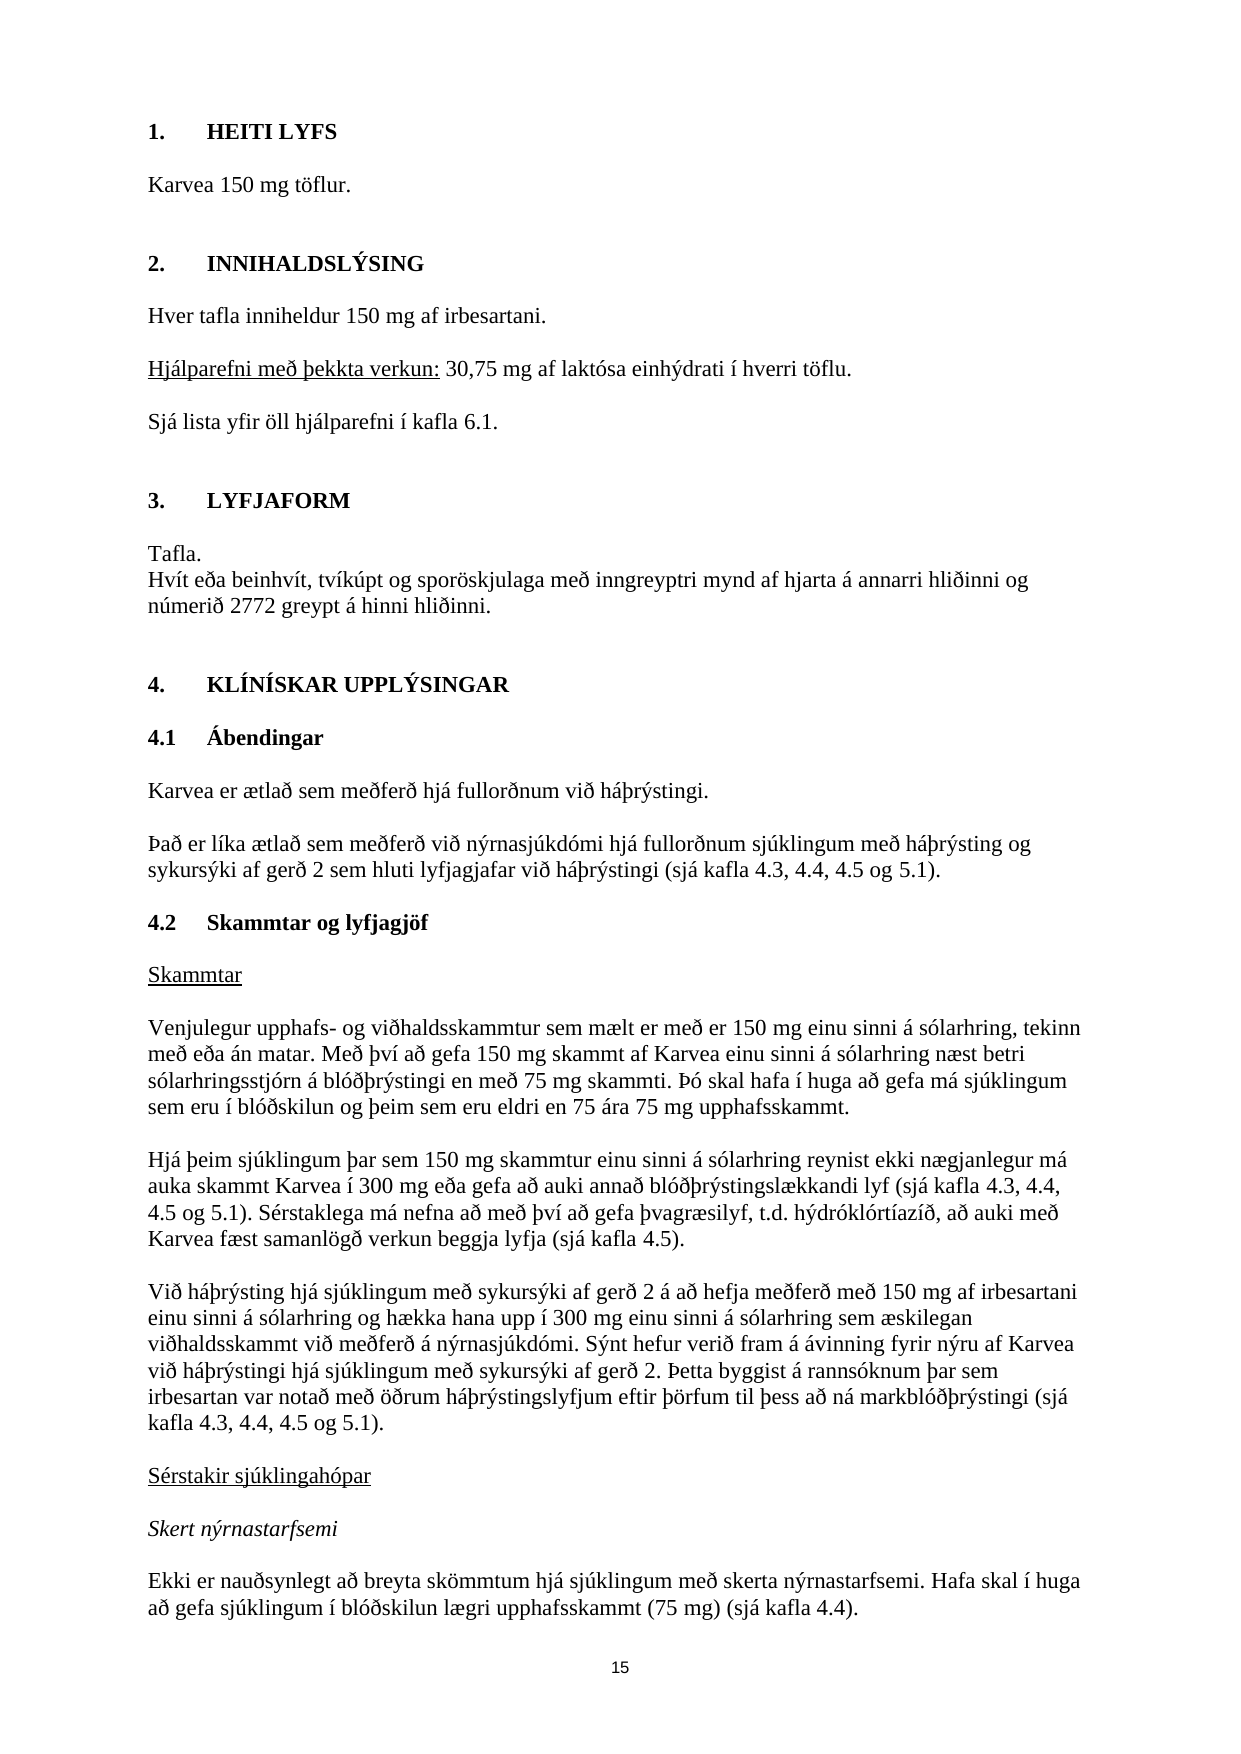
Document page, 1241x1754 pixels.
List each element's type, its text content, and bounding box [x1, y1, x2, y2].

subtitle 3. LYFJAFORM [148, 487, 1093, 513]
text Tafla. [148, 540, 1093, 566]
subtitle 4. KLÍNÍSKAR UPPLÝSINGAR [148, 672, 1093, 698]
text Hvít eða beinhvít, tvíkúpt og sporöskjulaga með inngreyptri mynd af hjarta á annarri hliðinni og númerið 2772 greypt á hinni hliðinni. [148, 566, 1093, 619]
subtitle 4.2 Skammtar og lyfjagjöf [148, 909, 1093, 935]
text Venjulegur upphafs- og viðhaldsskammtur sem mælt er með er 150 mg einu sinni á sólarhring, tekinn með eða án matar. Með því að gefa 150 mg skammt af Karvea einu sinni á sólarhring næst betri sólarhringsstjórn á blóðþrýstingi en með 75 mg skammti. Þó skal hafa í huga að gefa má sjúklingum sem eru í blóðskilun og þeim sem eru eldri en 75 ára 75 mg upphafsskammt. [148, 1014, 1093, 1119]
text Sjá lista yfir öll hjálparefni í kafla 6.1. [148, 408, 1093, 434]
text Hver tafla inniheldur 150 mg af irbesartani. [148, 303, 1093, 329]
text Við háþrýsting hjá sjúklingum með sykursýki af gerð 2 á að hefja meðferð með 150 mg af irbesartani einu sinni á sólarhring og hækka hana upp í 300 mg einu sinni á sólarhring sem æskilegan viðhaldsskammt við meðferð á nýrnasjúkdómi. Sýnt hefur verið fram á ávinning fyrir nýru af Karvea við háþrýstingi hjá sjúklingum með sykursýki af gerð 2. Þetta byggist á rannsóknum þar sem irbesartan var notað með öðrum háþrýstingslyfjum eftir þörfum til þess að ná markblóðþrýstingi (sjá kafla 4.3, 4.4, 4.5 og 5.1). [148, 1278, 1093, 1436]
text Karvea er ætlað sem meðferð hjá fullorðnum við háþrýstingi. [148, 777, 1093, 803]
text Karvea 150 mg töflur. [148, 171, 1093, 197]
subtitle 2. INNIHALDSLÝSING [148, 250, 1093, 276]
subtitle 4.1 Ábendingar [148, 724, 1093, 751]
text Skert nýrnastarfsemi [148, 1515, 1093, 1541]
text Ekki er nauðsynlegt að breyta skömmtum hjá sjúklingum með skerta nýrnastarfsemi. Hafa skal í huga að gefa sjúklingum í blóðskilun lægri upphafsskammt (75 mg) (sjá kafla 4.4). [148, 1568, 1093, 1620]
subtitle 1. HEITI LYFS [148, 118, 1093, 144]
text Hjá þeim sjúklingum þar sem 150 mg skammtur einu sinni á sólarhring reynist ekki nægjanlegur má auka skammt Karvea í 300 mg eða gefa að auki annað blóðþrýstingslækkandi lyf (sjá kafla 4.3, 4.4, 4.5 og 5.1). Sérstaklega má nefna að með því að gefa þvagræsilyf, t.d. hýdróklórtíazíð, að auki með Karvea fæst samanlögð verkun beggja lyfja (sjá kafla 4.5). [148, 1146, 1093, 1251]
text Sérstakir sjúklingahópar [148, 1462, 1093, 1488]
text Það er líka ætlað sem meðferð við nýrnasjúkdómi hjá fullorðnum sjúklingum með háþrýsting og sykursýki af gerð 2 sem hluti lyfjagjafar við háþrýstingi (sjá kafla 4.3, 4.4, 4.5 og 5.1). [148, 830, 1093, 882]
text Hjálparefni með þekkta verkun: 30,75 mg af laktósa einhýdrati í hverri töflu. [148, 355, 1093, 382]
text Skammtar [148, 961, 1093, 988]
